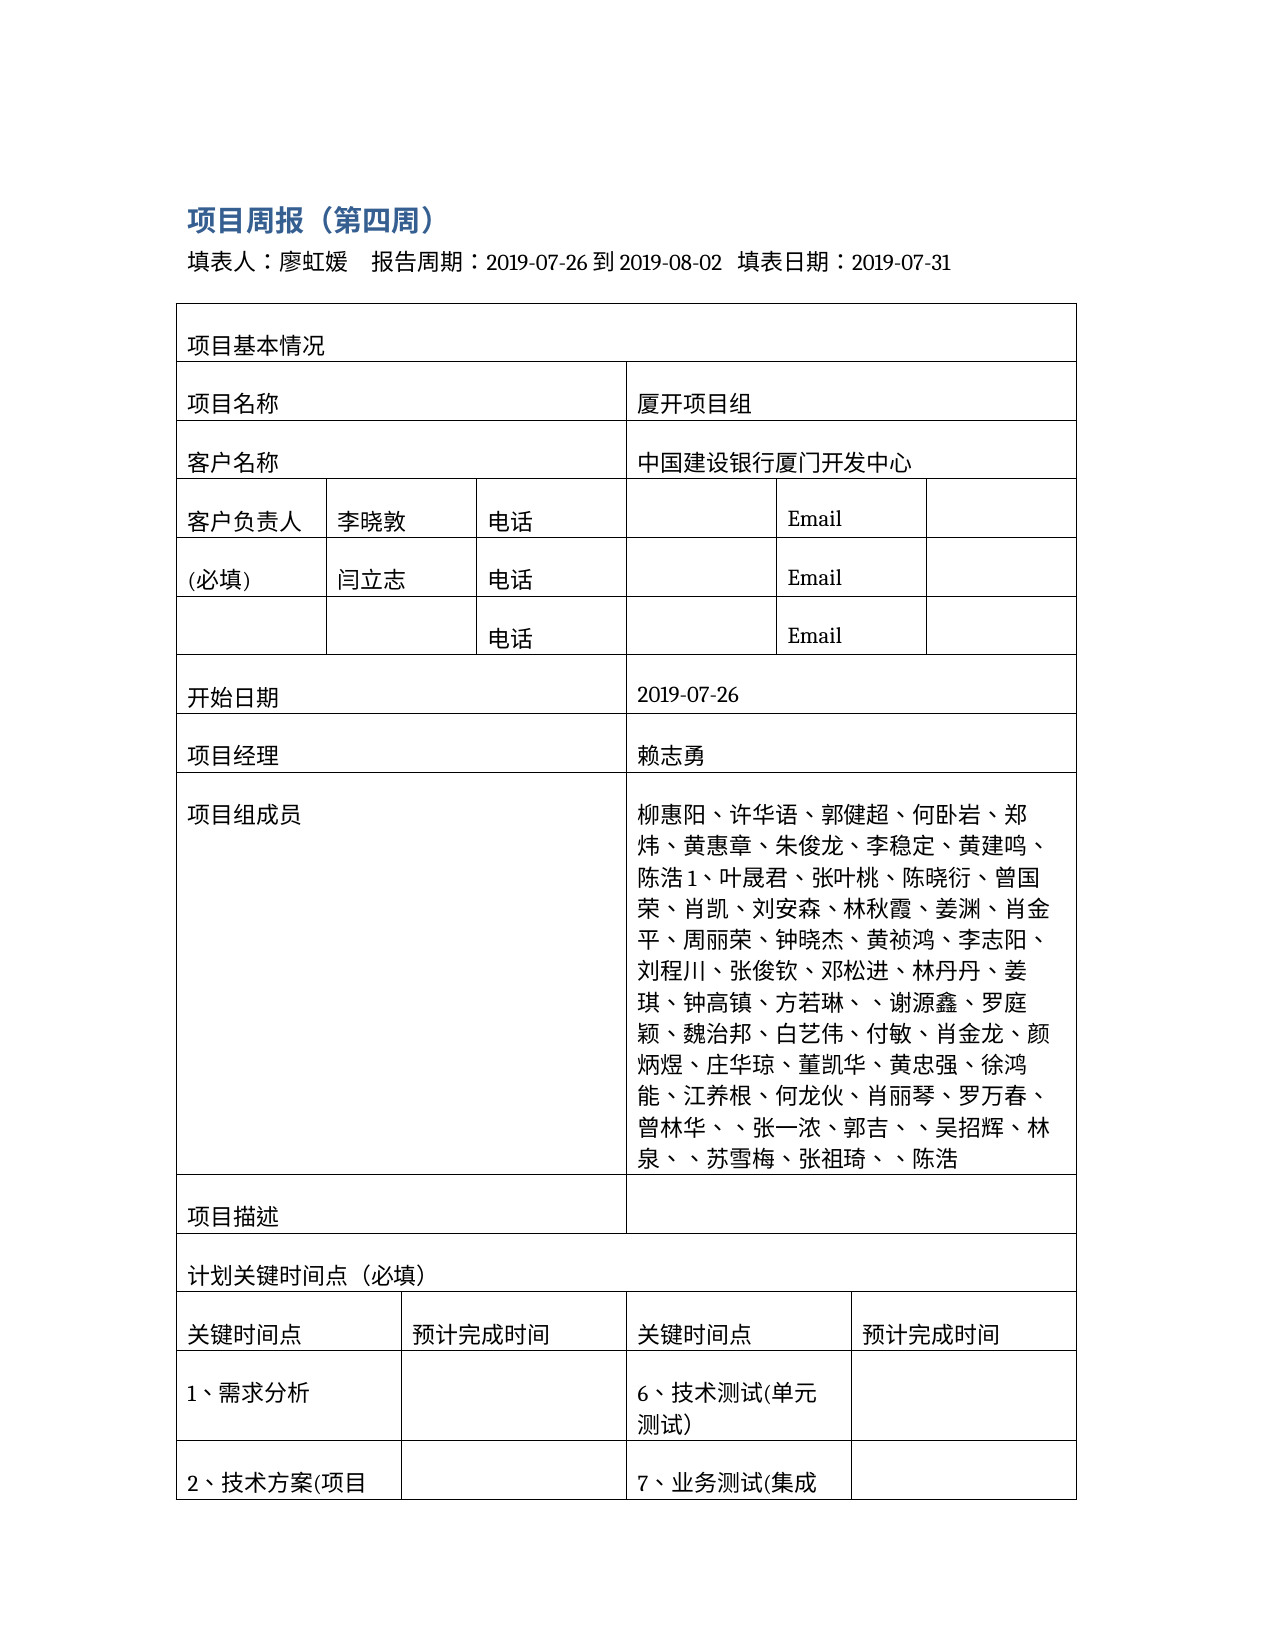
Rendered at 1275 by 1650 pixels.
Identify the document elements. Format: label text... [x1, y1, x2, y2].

table_header 李晓敦 [327, 479, 476, 537]
table_cell (必填) [177, 538, 326, 596]
table_cell 项目组成员 [177, 773, 626, 1174]
table_cell [852, 1351, 1076, 1440]
table_cell [627, 1175, 1076, 1233]
table_cell 2、技术方案(项目实施方案) [177, 1441, 401, 1498]
table_header [627, 479, 776, 537]
table_cell [927, 538, 1076, 596]
table_cell [402, 1441, 626, 1498]
table_cell 电话 [477, 597, 626, 654]
table_cell 1、需求分析 [177, 1351, 401, 1440]
table_cell [327, 597, 476, 654]
table_cell [627, 538, 776, 596]
table_cell [402, 1351, 626, 1440]
table_cell 客户名称 [177, 421, 626, 478]
table_cell 项目描述 [177, 1175, 626, 1233]
table_header [927, 479, 1076, 537]
table_cell 柳惠阳、许华语、郭健超、何卧岩、郑炜、黄惠章、朱俊龙、李稳定、黄建鸣、陈浩1、叶晟君、张叶桃、陈晓衍、曾国荣、肖凯、刘安森、林秋霞、姜渊、肖金平、周丽荣、钟晓杰、黄祯鸿、李志阳、刘程川、张俊钦、邓松进、林丹丹、姜琪、钟高镇、方若琳、、谢源鑫、罗庭颖、魏治邦、白艺伟、付敏、肖金龙、颜炳煜、庄华琼、董凯华、黄忠强、徐鸿能、江养根、何龙伙、肖丽琴、罗万春、曾林华、、张一浓、郭吉、、吴招辉、林泉、、苏雪梅、张祖琦、、陈浩 [627, 773, 1076, 1174]
table_header 项目基本情况 [177, 304, 1076, 361]
table_header 电话 [477, 479, 626, 537]
table_header 预计完成时间 [852, 1292, 1076, 1350]
table_header 关键时间点 [627, 1292, 851, 1350]
text 填表人：廖虹媛 报告周期：2019-07-26到2019-08-02 填表日期：2019-07-31 [187, 246, 1087, 277]
table_header 客户负责人 [177, 479, 326, 537]
table_cell 项目经理 [177, 714, 626, 772]
table_cell [927, 597, 1076, 654]
table_cell [852, 1441, 1076, 1498]
table_header 项目名称 [177, 362, 626, 420]
table_cell [177, 597, 326, 654]
table_header 2019-07-26 [627, 655, 1076, 713]
table_cell 中国建设银行厦门开发中心 [627, 421, 1076, 478]
table_header 开始日期 [177, 655, 626, 713]
table_cell Email [777, 538, 926, 596]
table_header 关键时间点 [177, 1292, 401, 1350]
table_cell 赖志勇 [627, 714, 1076, 772]
subtitle 项目周报（第四周） [187, 200, 1087, 240]
table_cell [627, 597, 776, 654]
table_cell 电话 [477, 538, 626, 596]
table_cell 闫立志 [327, 538, 476, 596]
table_header Email [777, 479, 926, 537]
table_cell 7、业务测试(集成测试) [627, 1441, 851, 1498]
table_header 预计完成时间 [402, 1292, 626, 1350]
table_header 计划关键时间点（必填） [177, 1234, 1076, 1291]
table_cell 6、技术测试(单元测试） [627, 1351, 851, 1440]
table_header 厦开项目组 [627, 362, 1076, 420]
table_cell Email [777, 597, 926, 654]
